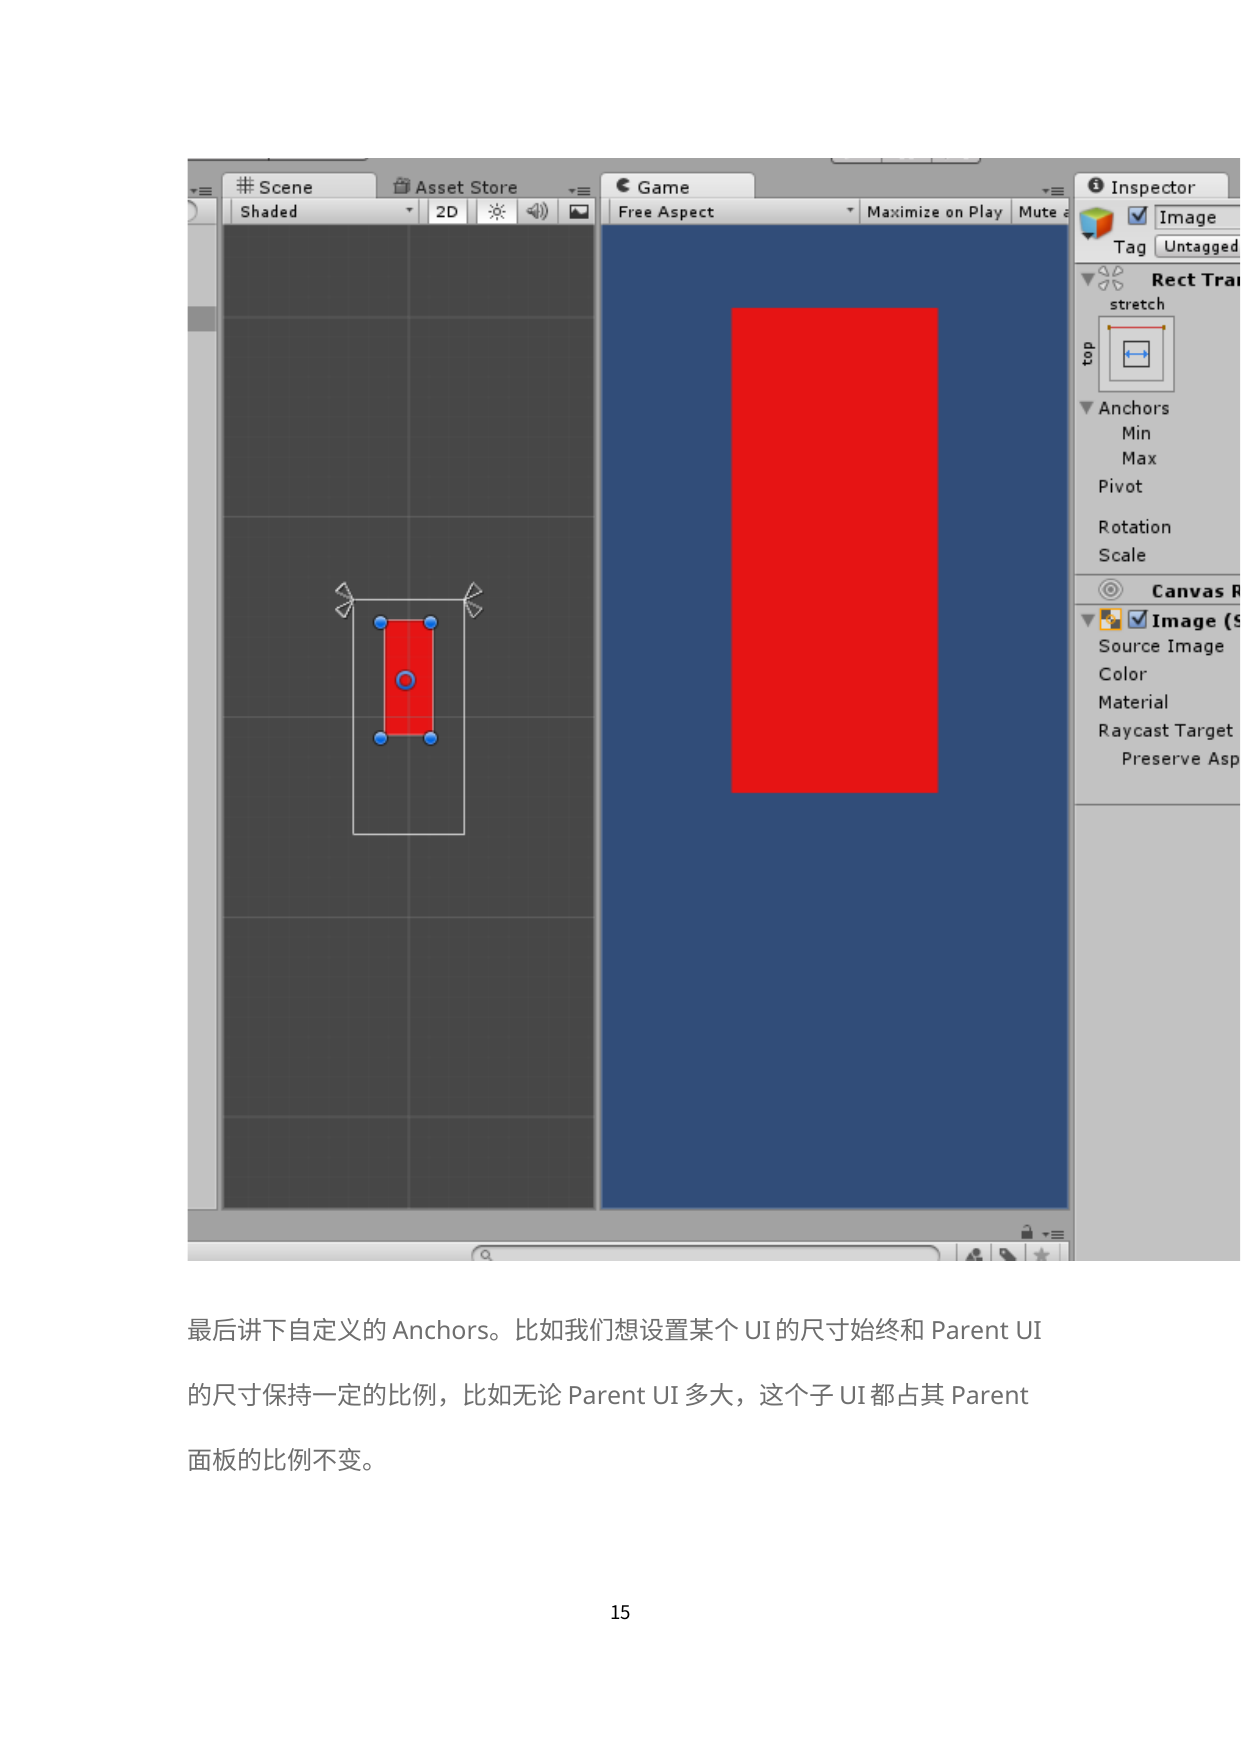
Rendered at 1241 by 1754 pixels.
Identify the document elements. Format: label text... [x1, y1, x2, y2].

picture [187, 158, 1241, 1261]
text 最后讲下自定义的Anchors。比如我们想设置某个UI的尺寸始终和Parent UI的尺寸保持一定的比例，比如无论Parent UI多大，这个子UI都占其Parent面板的比例不变。 [187, 1296, 1053, 1491]
